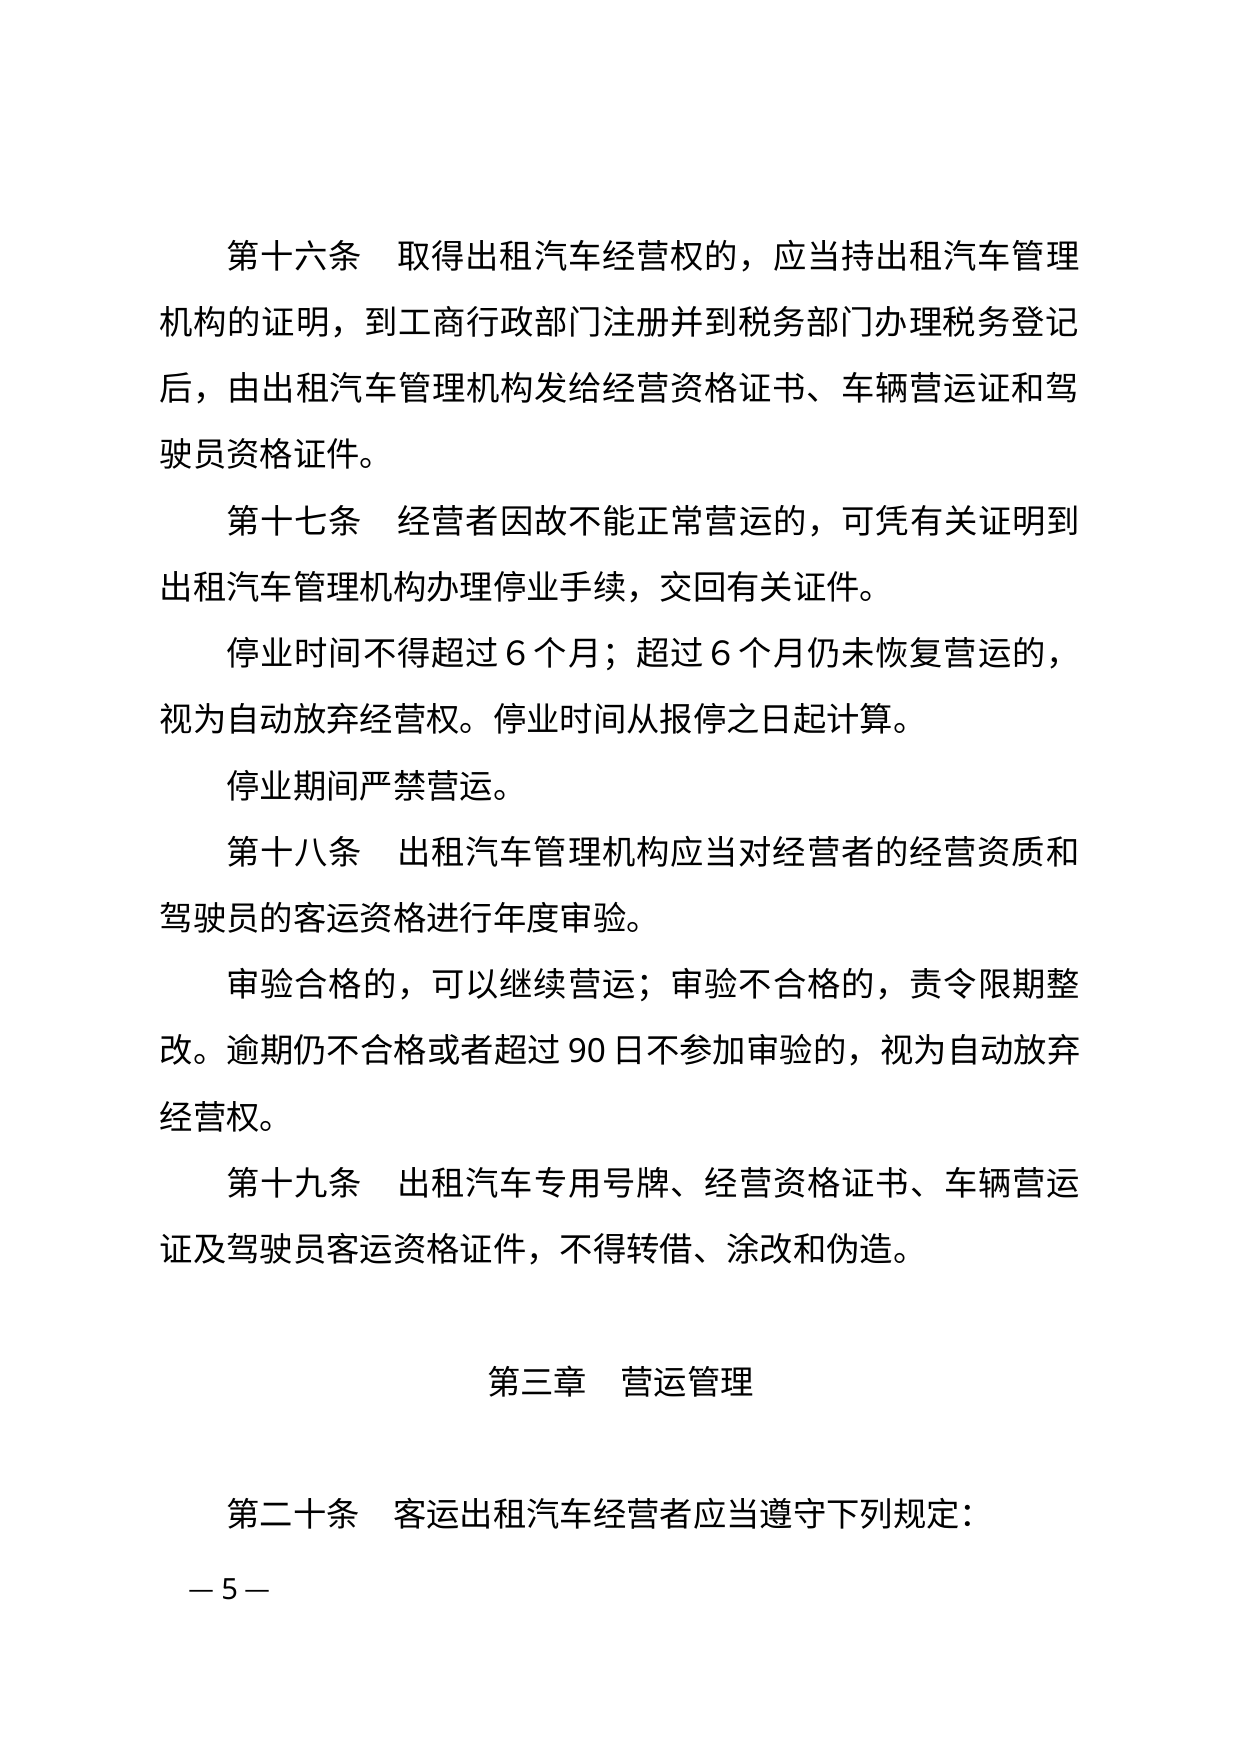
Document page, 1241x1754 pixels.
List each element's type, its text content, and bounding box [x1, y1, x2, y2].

text 第十八条 出租汽车管理机构应当对经营者的经营资质和驾驶员的客运资格进行年度审验。 [159, 817, 1081, 949]
text 第三章 营运管理 [159, 1347, 1081, 1413]
text 第十六条 取得出租汽车经营权的，应当持出租汽车管理机构的证明，到工商行政部门注册并到税务部门办理税务登记后，由出租汽车管理机构发给经营资格证书、车辆营运证和驾驶员资格证件。 [159, 220, 1081, 485]
text 停业时间不得超过６个月；超过６个月仍未恢复营运的，视为自动放弃经营权。停业时间从报停之日起计算。 [159, 618, 1081, 750]
text 停业期间严禁营运。 [159, 750, 1081, 817]
text 第十七条 经营者因故不能正常营运的，可凭有关证明到出租汽车管理机构办理停业手续，交回有关证件。 [159, 485, 1081, 618]
text 第二十条 客运出租汽车经营者应当遵守下列规定： [159, 1479, 1081, 1545]
text 第十九条 出租汽车专用号牌、经营资格证书、车辆营运证及驾驶员客运资格证件，不得转借、涂改和伪造。 [159, 1148, 1081, 1280]
text 审验合格的，可以继续营运；审验不合格的，责令限期整改。逾期仍不合格或者超过90日不参加审验的，视为自动放弃经营权。 [159, 949, 1081, 1148]
